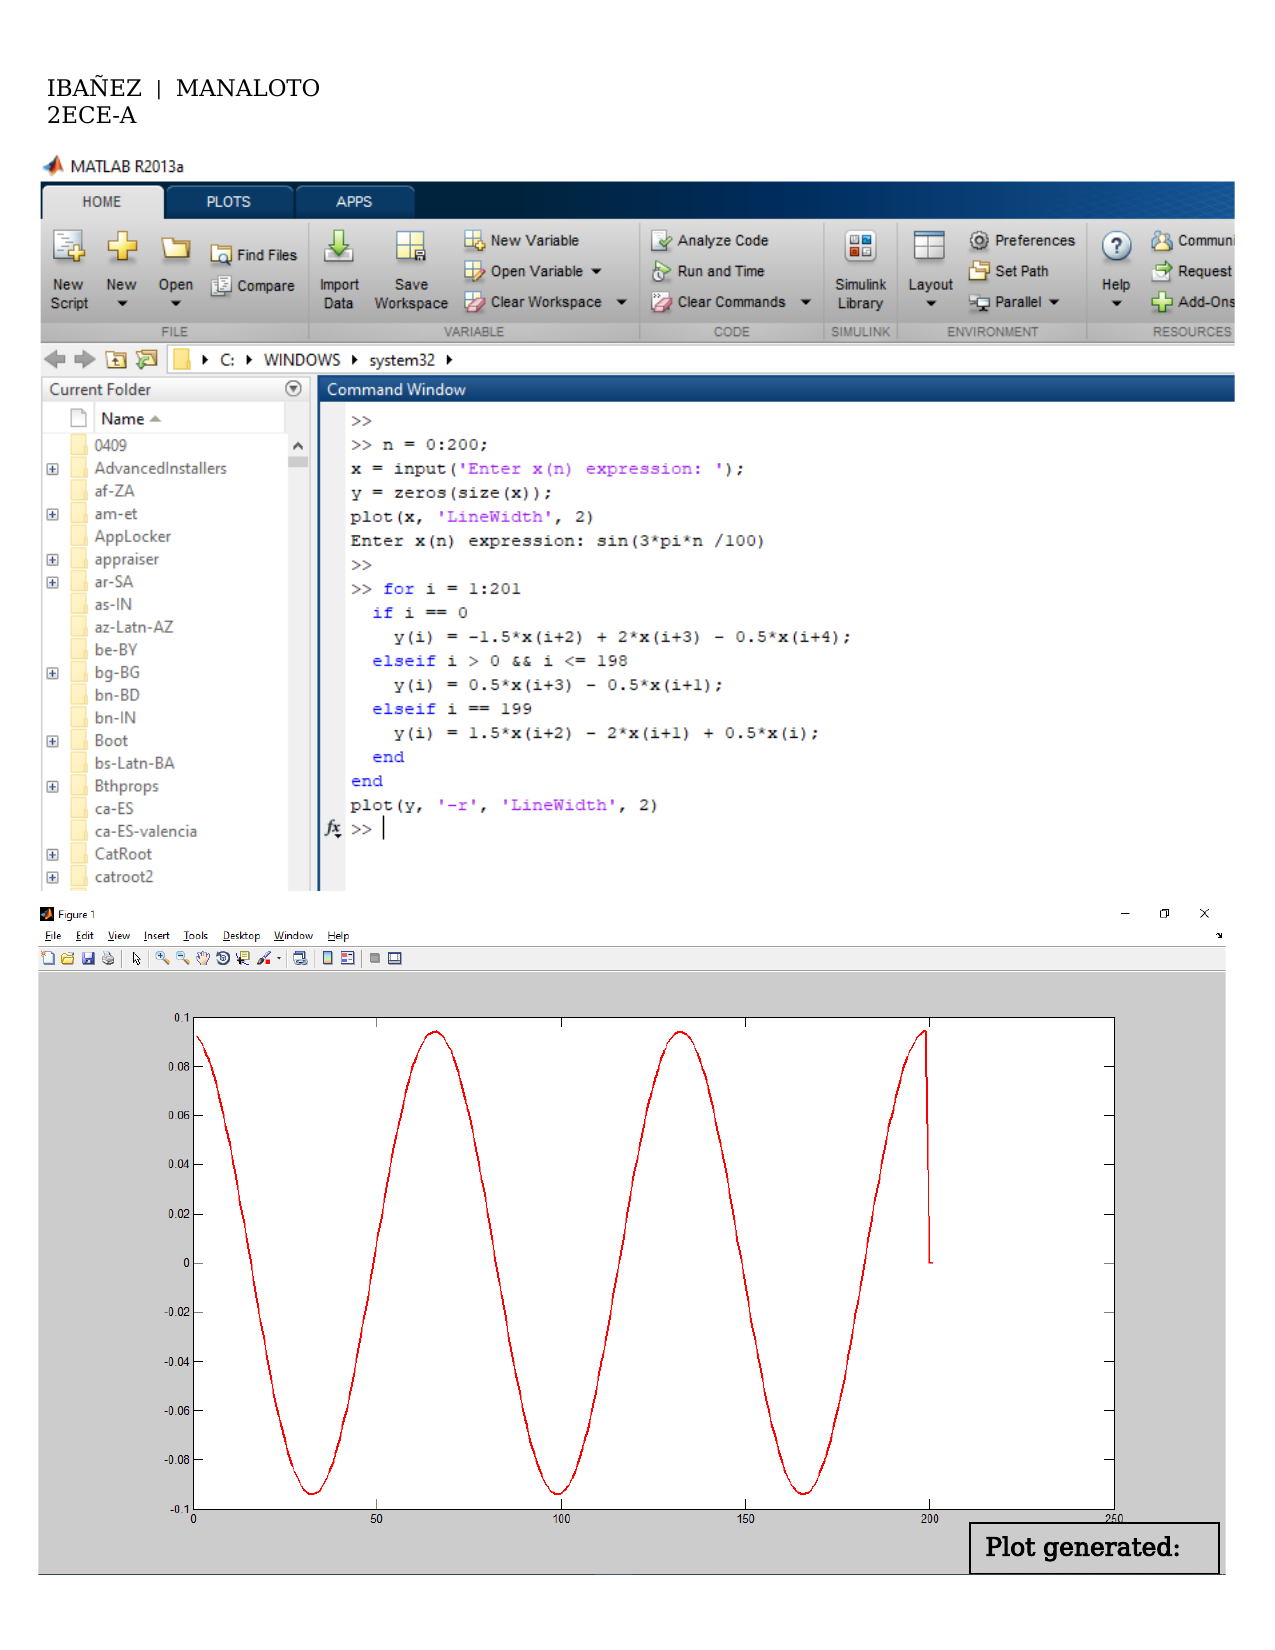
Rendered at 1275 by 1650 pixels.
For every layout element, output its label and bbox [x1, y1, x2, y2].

picture [40, 151, 1235, 891]
picture [38, 904, 1226, 1575]
